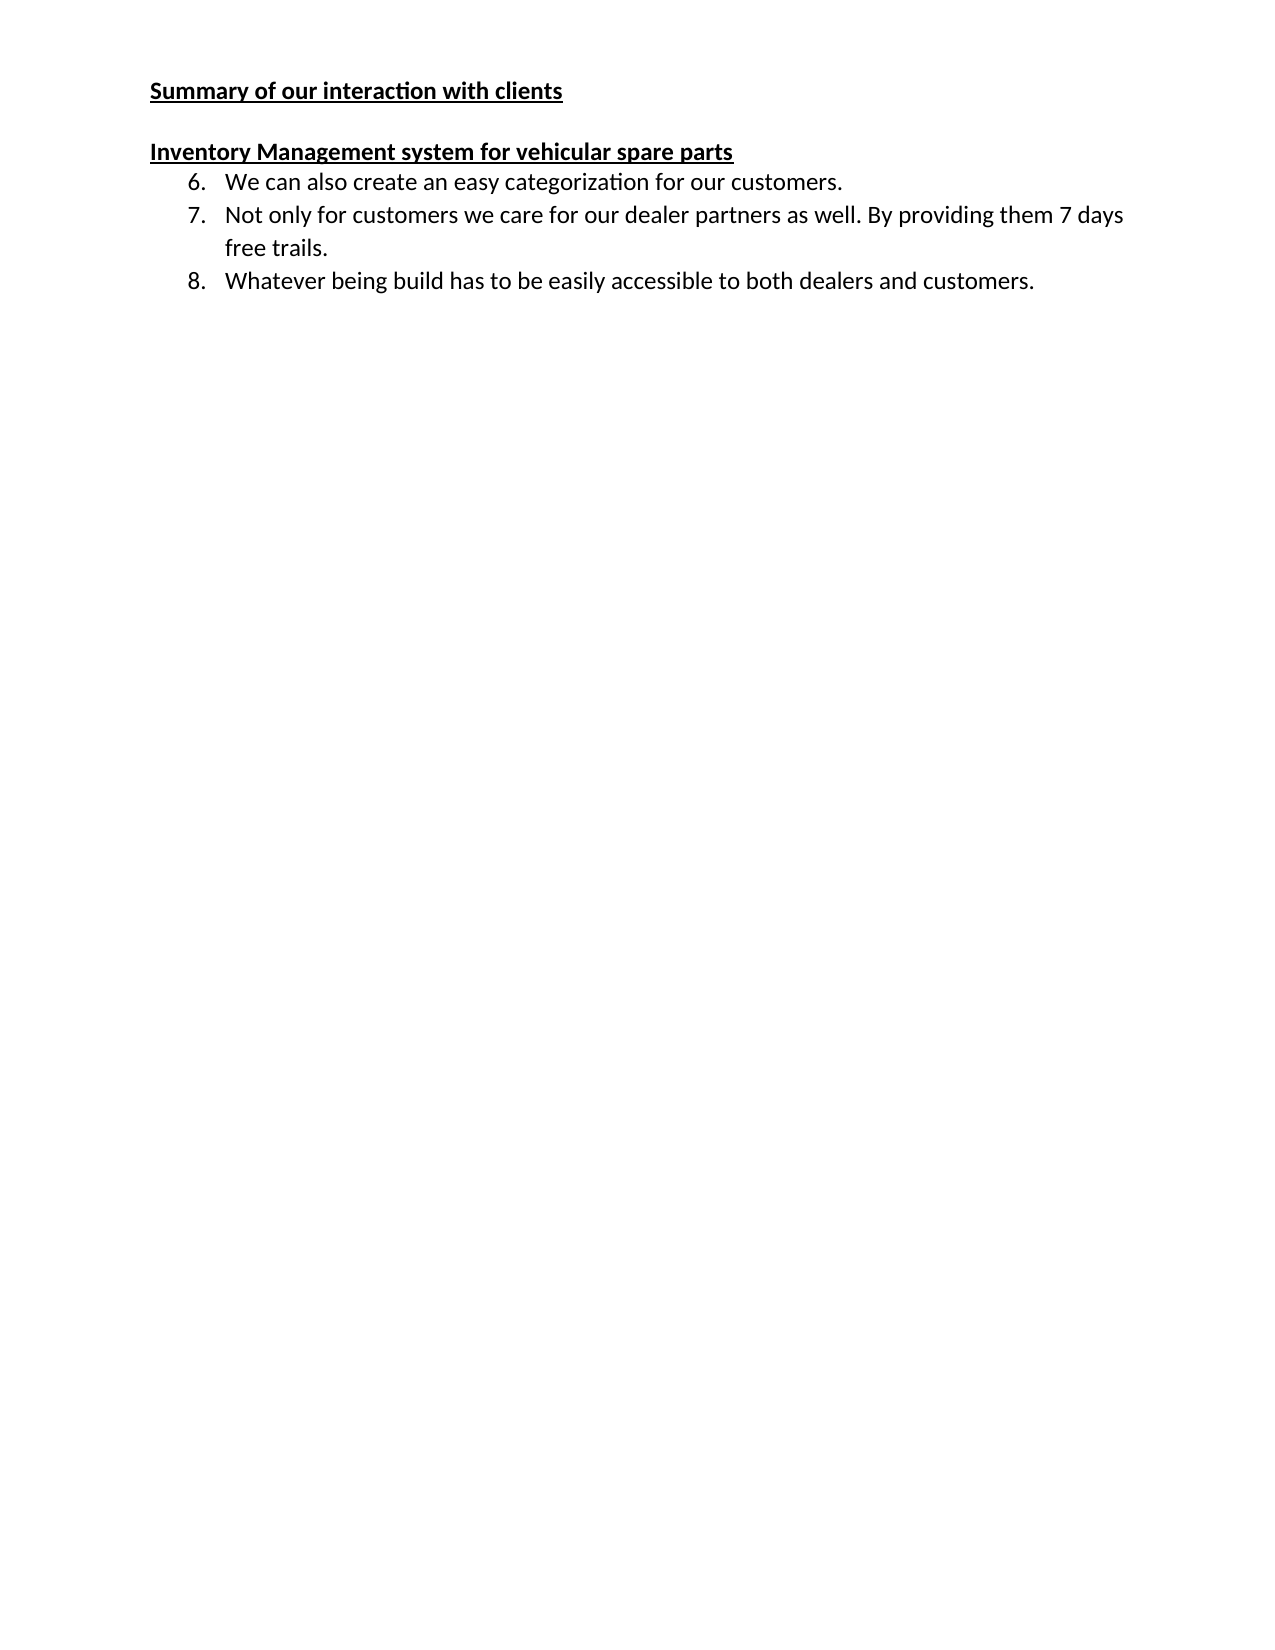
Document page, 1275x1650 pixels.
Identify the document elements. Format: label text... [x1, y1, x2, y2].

list Not only for customers we care for our dealer partners as well. By providing them 7 days free trails. [187, 199, 1125, 263]
list Whatever being build has to be easily accessible to both dealers and customers. [187, 265, 1125, 296]
list We can also create an easy categorization for our customers. [187, 167, 1125, 197]
